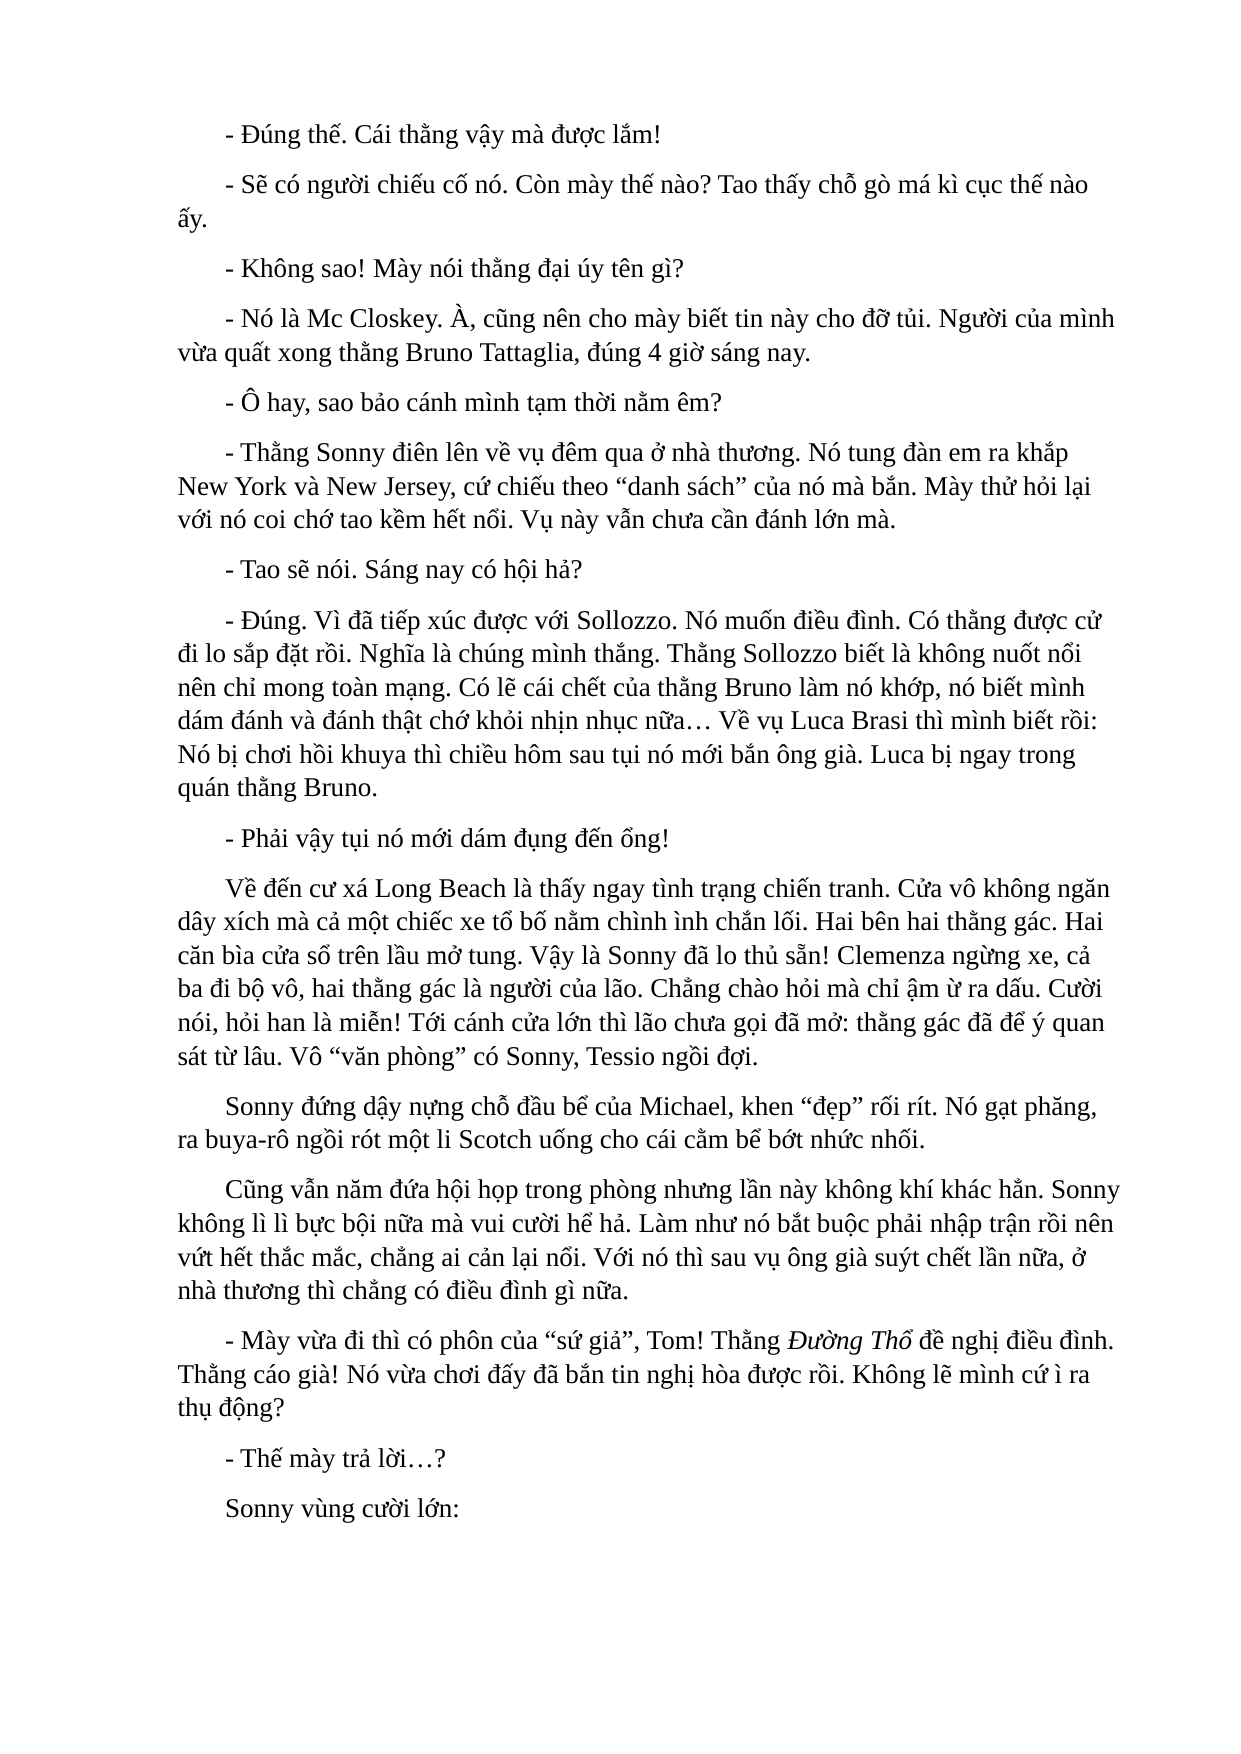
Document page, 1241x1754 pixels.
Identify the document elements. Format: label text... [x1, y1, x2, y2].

text Cũng vẫn năm đứa hội họp trong phòng nhưng lần này không khí khác hẳn. Sonny không lì lì bực bội nữa mà vui cười hể hả. Làm như nó bắt buộc phải nhập trận rồi nên vứt hết thắc mắc, chẳng ai cản lại nổi. Với nó thì sau vụ ông già suýt chết lần nữa, ở nhà thương thì chẳng có điều đình gì nữa. [177, 1173, 1122, 1305]
text - Đúng. Vì đã tiếp xúc được với Sollozzo. Nó muốn điều đình. Có thằng được cử đi lo sắp đặt rồi. Nghĩa là chúng mình thắng. Thằng Sollozzo biết là không nuốt nổi nên chỉ mong toàn mạng. Có lẽ cái chết của thằng Bruno làm nó khớp, nó biết mình dám đánh và đánh thật chớ khỏi nhịn nhục nữa… Về vụ Luca Brasi thì mình biết rồi: Nó bị chơi hồi khuya thì chiều hôm sau tụi nó mới bắn ông già. Luca bị ngay trong quán thằng Bruno. [177, 604, 1122, 803]
text - Thằng Sonny điên lên về vụ đêm qua ở nhà thương. Nó tung đàn em ra khắp New York và New Jersey, cứ chiếu theo “danh sách” của nó mà bắn. Mày thử hỏi lại với nó coi chớ tao kềm hết nổi. Vụ này vẫn chưa cần đánh lớn mà. [177, 436, 1122, 534]
text - Ô hay, sao bảo cánh mình tạm thời nằm êm? [177, 386, 1122, 417]
text - Mày vừa đi thì có phôn của “sứ giả”, Tom! Thằng Đường Thổ đề nghị điều đình. Thằng cáo già! Nó vừa chơi đấy đã bắn tin nghị hòa được rồi. Không lẽ mình cứ ì ra thụ động? [177, 1324, 1122, 1423]
text - Phải vậy tụi nó mới dám đụng đến ổng! [177, 822, 1122, 853]
text Sonny vùng cười lớn: [177, 1492, 1122, 1523]
text - Đúng thế. Cái thằng vậy mà được lắm! [177, 118, 1122, 149]
text - Nó là Mc Closkey. À, cũng nên cho mày biết tin này cho đỡ tủi. Người của mình vừa quất xong thằng Bruno Tattaglia, đúng 4 giờ sáng nay. [177, 302, 1122, 367]
text - Thế mày trả lời…? [177, 1442, 1122, 1473]
text Sonny đứng dậy nựng chỗ đầu bể của Michael, khen “đẹp” rối rít. Nó gạt phăng, ra buya-rô ngồi rót một li Scotch uống cho cái cằm bể bớt nhức nhối. [177, 1090, 1122, 1154]
text - Tao sẽ nói. Sáng nay có hội hả? [177, 553, 1122, 585]
text - Sẽ có người chiếu cố nó. Còn mày thế nào? Tao thấy chỗ gò má kì cục thế nào ấy. [177, 168, 1122, 233]
text - Không sao! Mày nói thằng đại úy tên gì? [177, 252, 1122, 283]
text Về đến cư xá Long Beach là thấy ngay tình trạng chiến tranh. Cửa vô không ngăn dây xích mà cả một chiếc xe tổ bố nằm chình ình chắn lối. Hai bên hai thằng gác. Hai căn bìa cửa sổ trên lầu mở tung. Vậy là Sonny đã lo thủ sẵn! Clemenza ngừng xe, cả ba đi bộ vô, hai thằng gác là người của lão. Chẳng chào hỏi mà chỉ ậm ừ ra dấu. Cười nói, hỏi han là miễn! Tới cánh cửa lớn thì lão chưa gọi đã mở: thằng gác đã để ý quan sát từ lâu. Vô “văn phòng” có Sonny, Tessio ngồi đợi. [177, 872, 1122, 1071]
